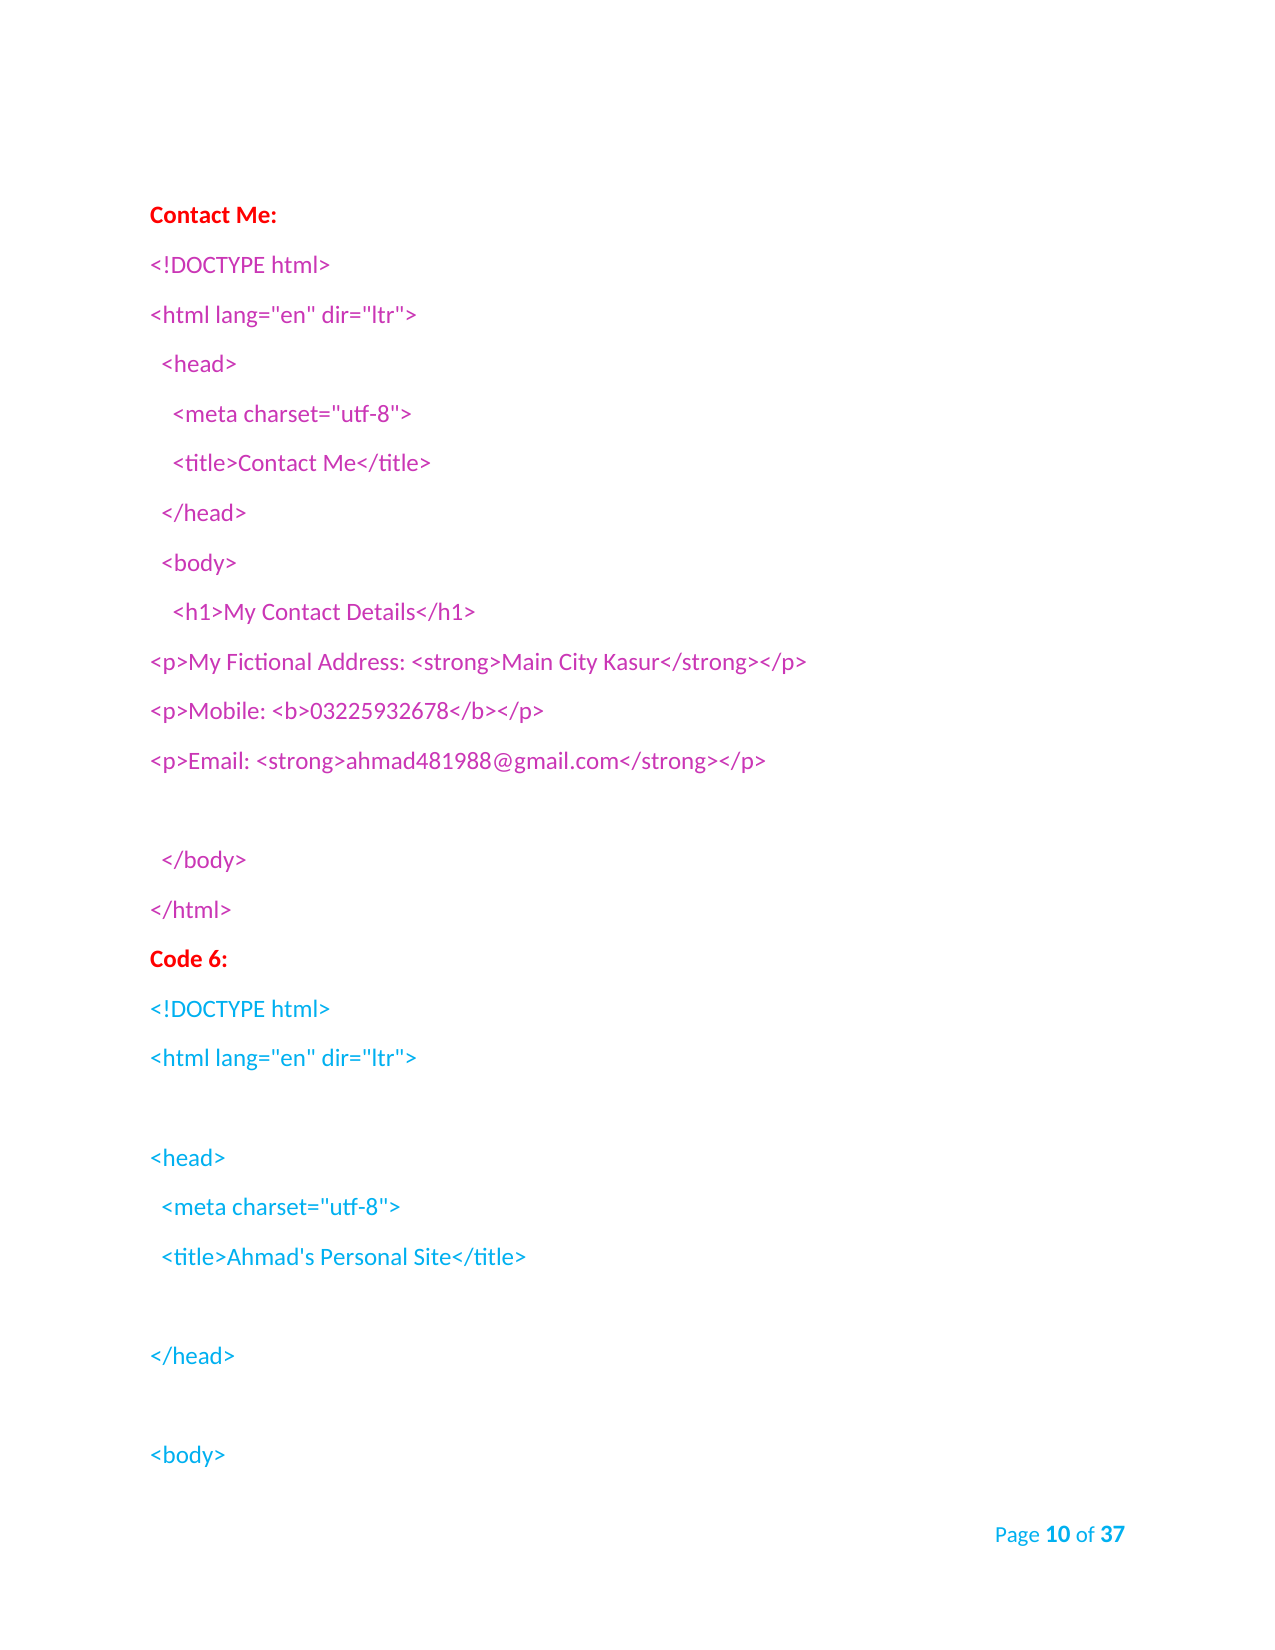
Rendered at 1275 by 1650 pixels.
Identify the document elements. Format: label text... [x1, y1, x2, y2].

text </head> [150, 1340, 1125, 1371]
text <p>My Fictional Address: <strong>Main City Kasur</strong></p> [150, 646, 1125, 676]
text <head> [150, 348, 1125, 379]
text <h1>My Contact Details</h1> [150, 596, 1125, 627]
text <title>Contact Me</title> [150, 447, 1125, 478]
text </head> [150, 497, 1125, 528]
text <!DOCTYPE html> [150, 249, 1125, 280]
text <body> [150, 547, 1125, 577]
text <p>Email: <strong>ahmad481988@gmail.com</strong></p> [150, 745, 1125, 776]
text <meta charset="utf-8"> [150, 398, 1125, 428]
text <meta charset="utf-8"> [150, 1191, 1125, 1222]
text Code 6: [150, 943, 1125, 974]
text <title>Ahmad's Personal Site</title> [150, 1241, 1125, 1271]
text Contact Me: [150, 199, 1125, 230]
text <p>Mobile: <b>03225932678</b></p> [150, 695, 1125, 726]
text </body> [150, 844, 1125, 875]
text <html lang="en" dir="ltr"> [150, 1042, 1125, 1073]
text <head> [150, 1142, 1125, 1172]
text </html> [150, 894, 1125, 924]
text <body> [150, 1439, 1125, 1470]
text <html lang="en" dir="ltr"> [150, 299, 1125, 329]
text <!DOCTYPE html> [150, 993, 1125, 1023]
